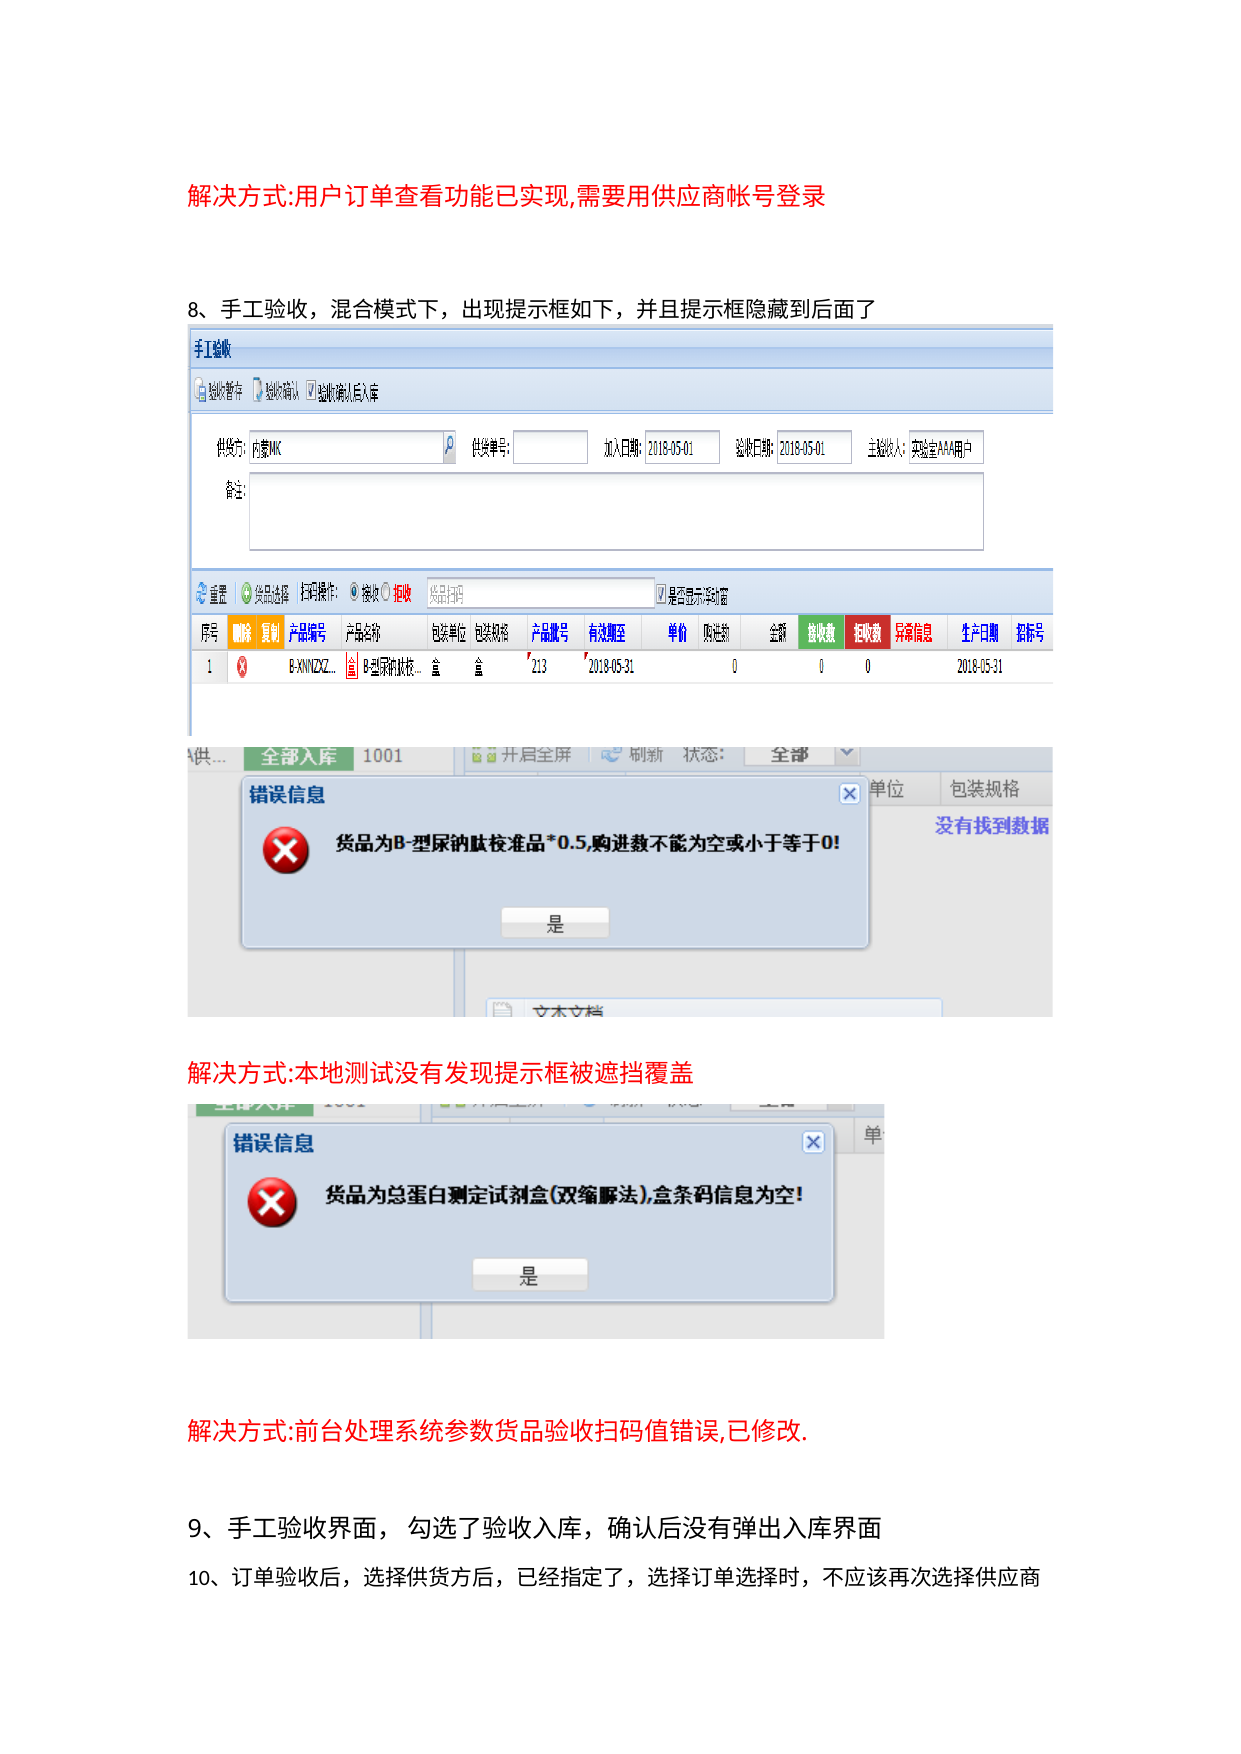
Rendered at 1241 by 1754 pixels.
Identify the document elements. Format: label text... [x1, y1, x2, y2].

text 解决方式:本地测试没有发现提示框被遮挡覆盖 [187, 1039, 1053, 1104]
text 9、手工验收界面， 勾选了验收入库，确认后没有弹出入库界面 [187, 1494, 1053, 1559]
picture [187, 747, 1053, 1017]
picture [187, 1104, 885, 1339]
picture [187, 324, 1054, 736]
text 10、订单验收后，选择供货方后，已经指定了，选择订单选择时，不应该再次选择供应商 [187, 1559, 1053, 1592]
text 8、手工验收，混合模式下，出现提示框如下，并且提示框隐藏到后面了 [187, 292, 1053, 324]
text 解决方式:用户订单查看功能已实现,需要用供应商帐号登录 [187, 162, 1053, 227]
text 解决方式:前台处理系统参数货品验收扫码值错误,已修改. [187, 1397, 1053, 1462]
